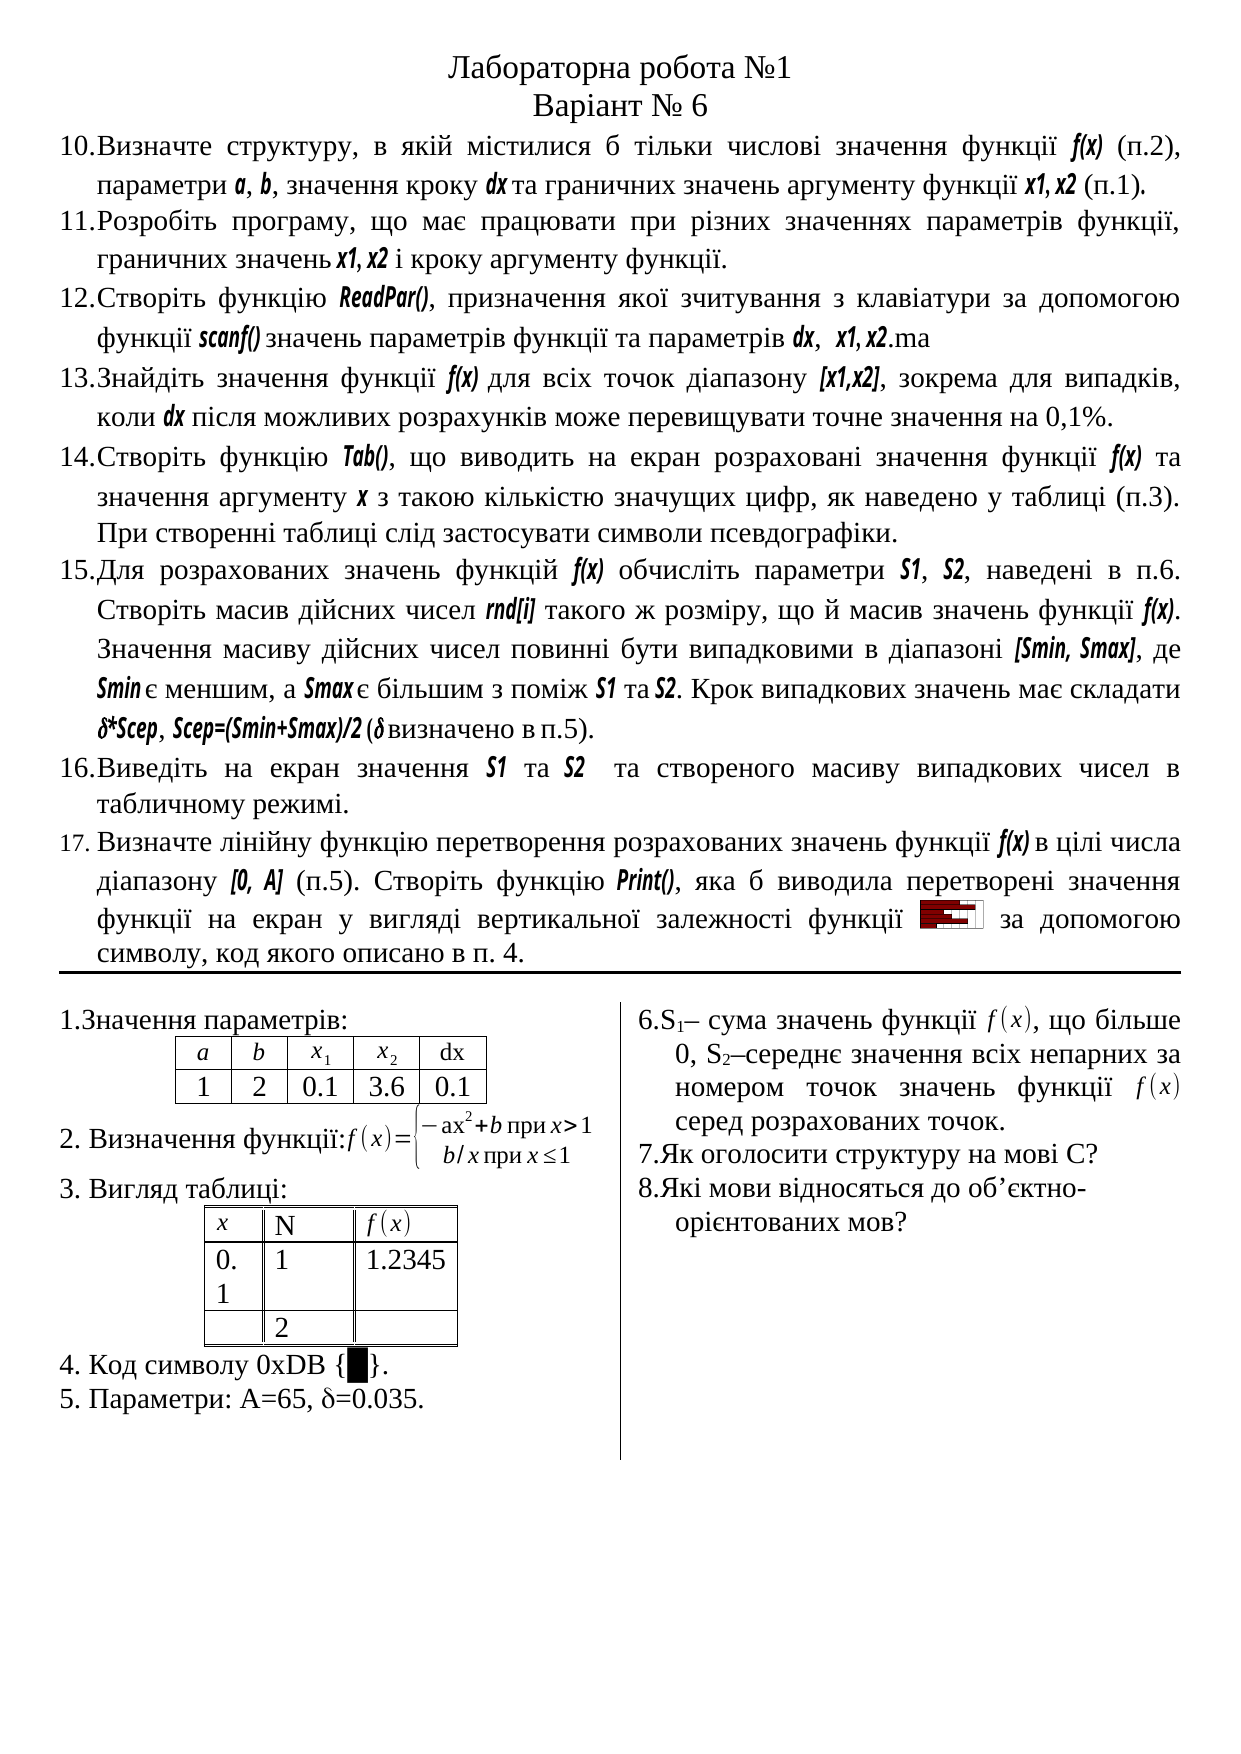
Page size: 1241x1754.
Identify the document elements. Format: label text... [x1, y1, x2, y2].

list Код символу 0xDB {█}. [59, 1347, 347, 1381]
picture [919, 899, 984, 929]
table_header [205, 1208, 263, 1241]
table_cell 3.6 [354, 1070, 419, 1103]
table_header [354, 1208, 457, 1241]
table_cell 1.2345 [356, 1243, 457, 1309]
table_cell 2 [232, 1070, 287, 1103]
table_cell 2 [263, 1311, 354, 1344]
table_header [176, 1037, 231, 1068]
list Код символу 0xDB {█}. [368, 1347, 602, 1381]
table_cell 0.1 [205, 1243, 262, 1309]
table_header [420, 1037, 486, 1068]
list Визначення функції: [59, 1104, 602, 1171]
table_cell 0.1 [288, 1070, 353, 1103]
list Які мови відносяться до об’єктно-орієнтованих мов? [638, 1170, 1181, 1237]
table_cell [205, 1311, 263, 1344]
table_header N [263, 1208, 354, 1241]
list Параметри: A=65, =0.035. [59, 1381, 602, 1414]
list Як оголосити структуру на мові C? [638, 1137, 1181, 1170]
list Вигляд таблиці: [59, 1171, 602, 1205]
table_cell [354, 1311, 457, 1344]
table_header [232, 1037, 287, 1068]
list S1– сума значень функції , що більше 0, S2–середнє значення всіх непарних за номером точок значень функції серед розрахованих точок. [638, 1002, 1181, 1137]
table_cell 0.1 [420, 1070, 486, 1103]
table_cell 1 [176, 1070, 231, 1103]
table_header [288, 1037, 353, 1068]
list Значення параметрів: [59, 1002, 602, 1036]
table_cell 1 [265, 1243, 353, 1309]
table_header [354, 1037, 419, 1068]
